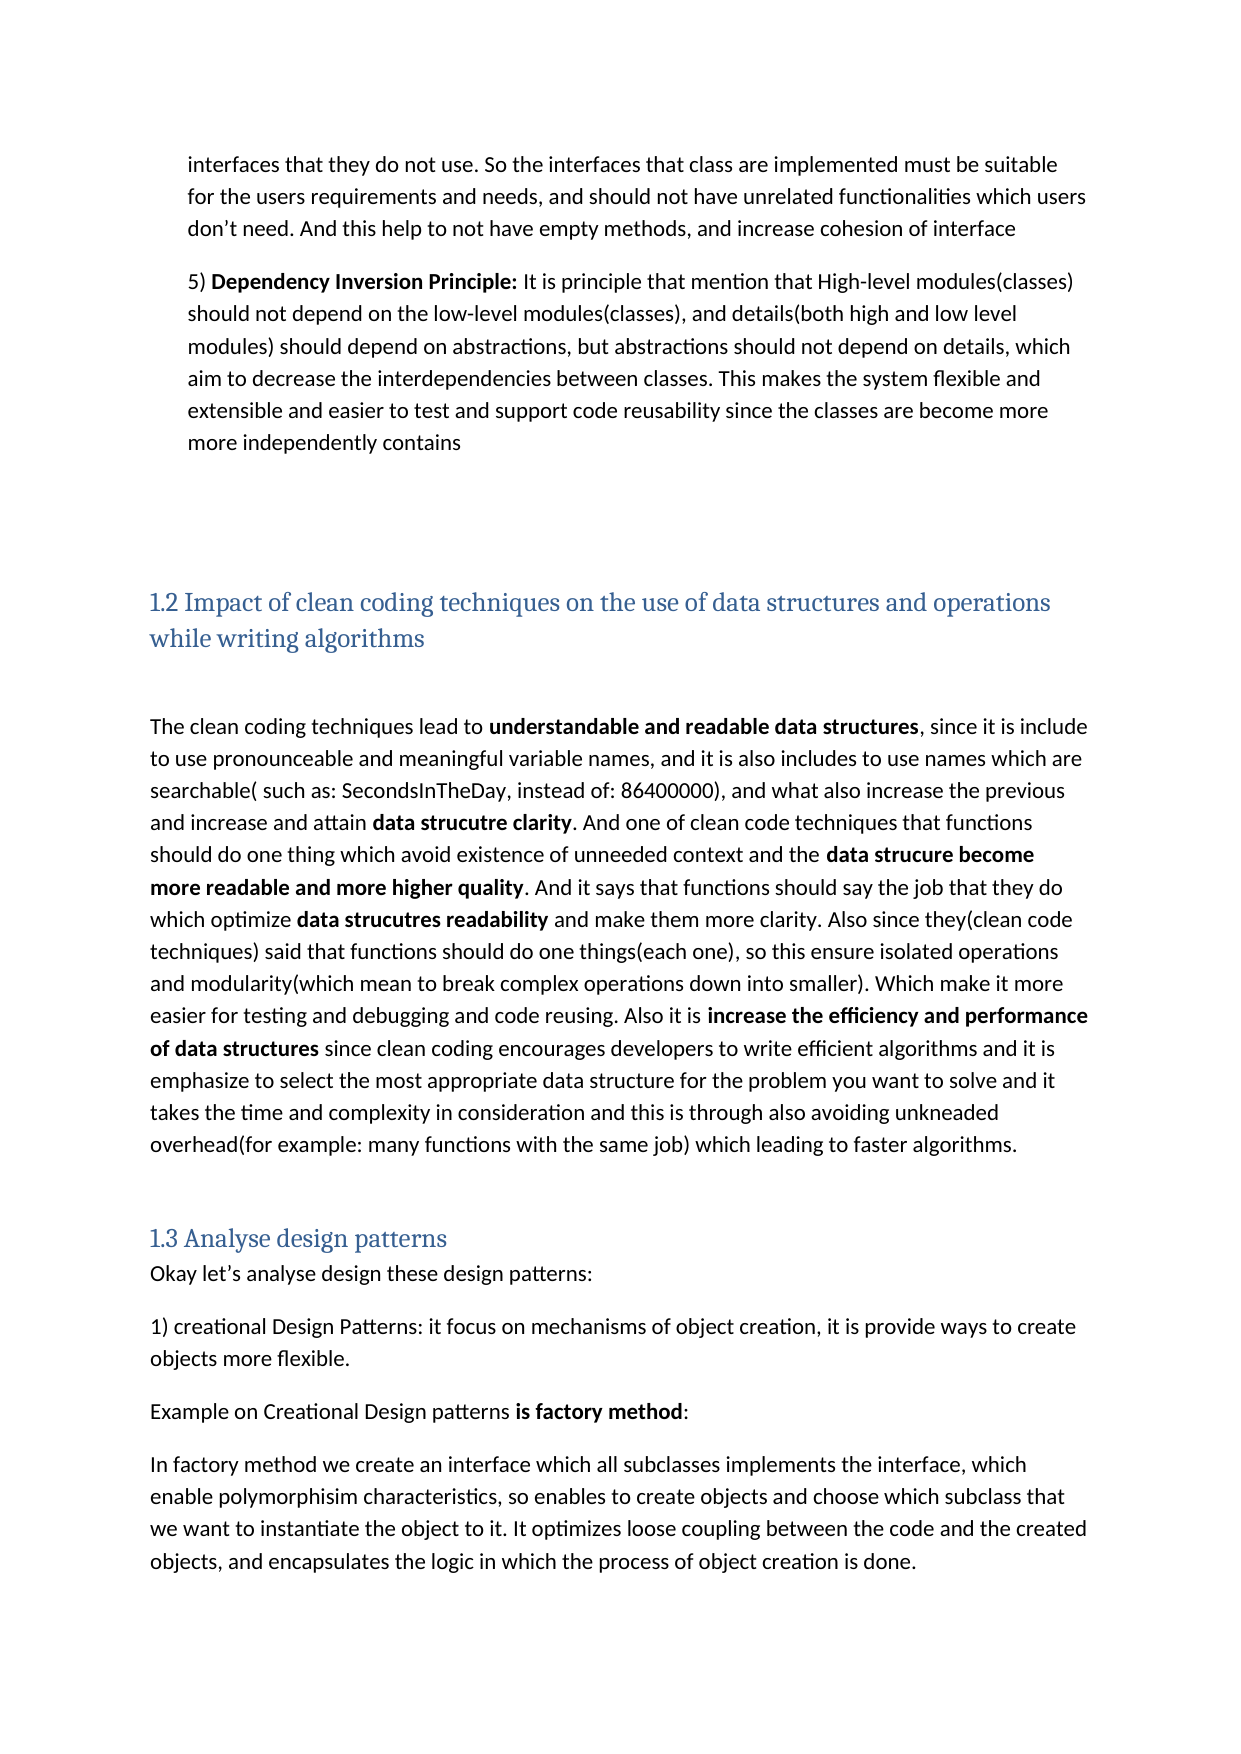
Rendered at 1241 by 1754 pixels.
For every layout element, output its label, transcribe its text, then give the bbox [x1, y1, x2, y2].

text The clean coding techniques lead to understandable and readable data structures, since it is include to use pronounceable and meaningful variable names, and it is also includes to use names which are searchable( such as: SecondsInTheDay, instead of: 86400000), and what also increase the previous and increase and attain data strucutre clarity. And one of clean code techniques that functions should do one thing which avoid existence of unneeded context and the data strucure become more readable and more higher quality. And it says that functions should say the job that they do which optimize data strucutres readability and make them more clarity. Also since they(clean code techniques) said that functions should do one things(each one), so this ensure isolated operations and modularity(which mean to break complex operations down into smaller). Which make it more easier for testing and debugging and code reusing. Also it is increase the efficiency and performance of data structures since clean coding encourages developers to write efficient algorithms and it is emphasize to select the most appropriate data structure for the problem you want to solve and it takes the time and complexity in consideration and this is through also avoiding unkneaded overhead(for example: many functions with the same job) which leading to faster algorithms. [150, 712, 1090, 1158]
text 1) creational Design Patterns: it focus on mechanisms of object creation, it is provide ways to create objects more flexible. [150, 1312, 1090, 1372]
text In factory method we create an interface which all subclasses implements the interface, which enable polymorphisim characteristics, so enables to create objects and choose which subclass that we want to instantiate the object to it. It optimizes loose coupling between the code and the created objects, and encapsulates the logic in which the process of object creation is done. [150, 1450, 1090, 1575]
subtitle 1.3 Analyse design patterns [150, 1223, 1090, 1254]
text 5) Dependency Inversion Principle: It is principle that mention that High-level modules(classes) should not depend on the low-level modules(classes), and details(both high and low level modules) should depend on abstractions, but abstractions should not depend on details, which aim to decrease the interdependencies between classes. This makes the system flexible and extensible and easier to test and support code reusability since the classes are become more more independently contains [187, 267, 1090, 456]
text Okay let’s analyse design these design patterns: [150, 1259, 1090, 1287]
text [187, 150, 1090, 242]
text Example on Creational Design patterns is factory method: [150, 1397, 1090, 1425]
subtitle 1.2 Impact of clean coding techniques on the use of data structures and operations while writing algorithms [150, 587, 1090, 654]
